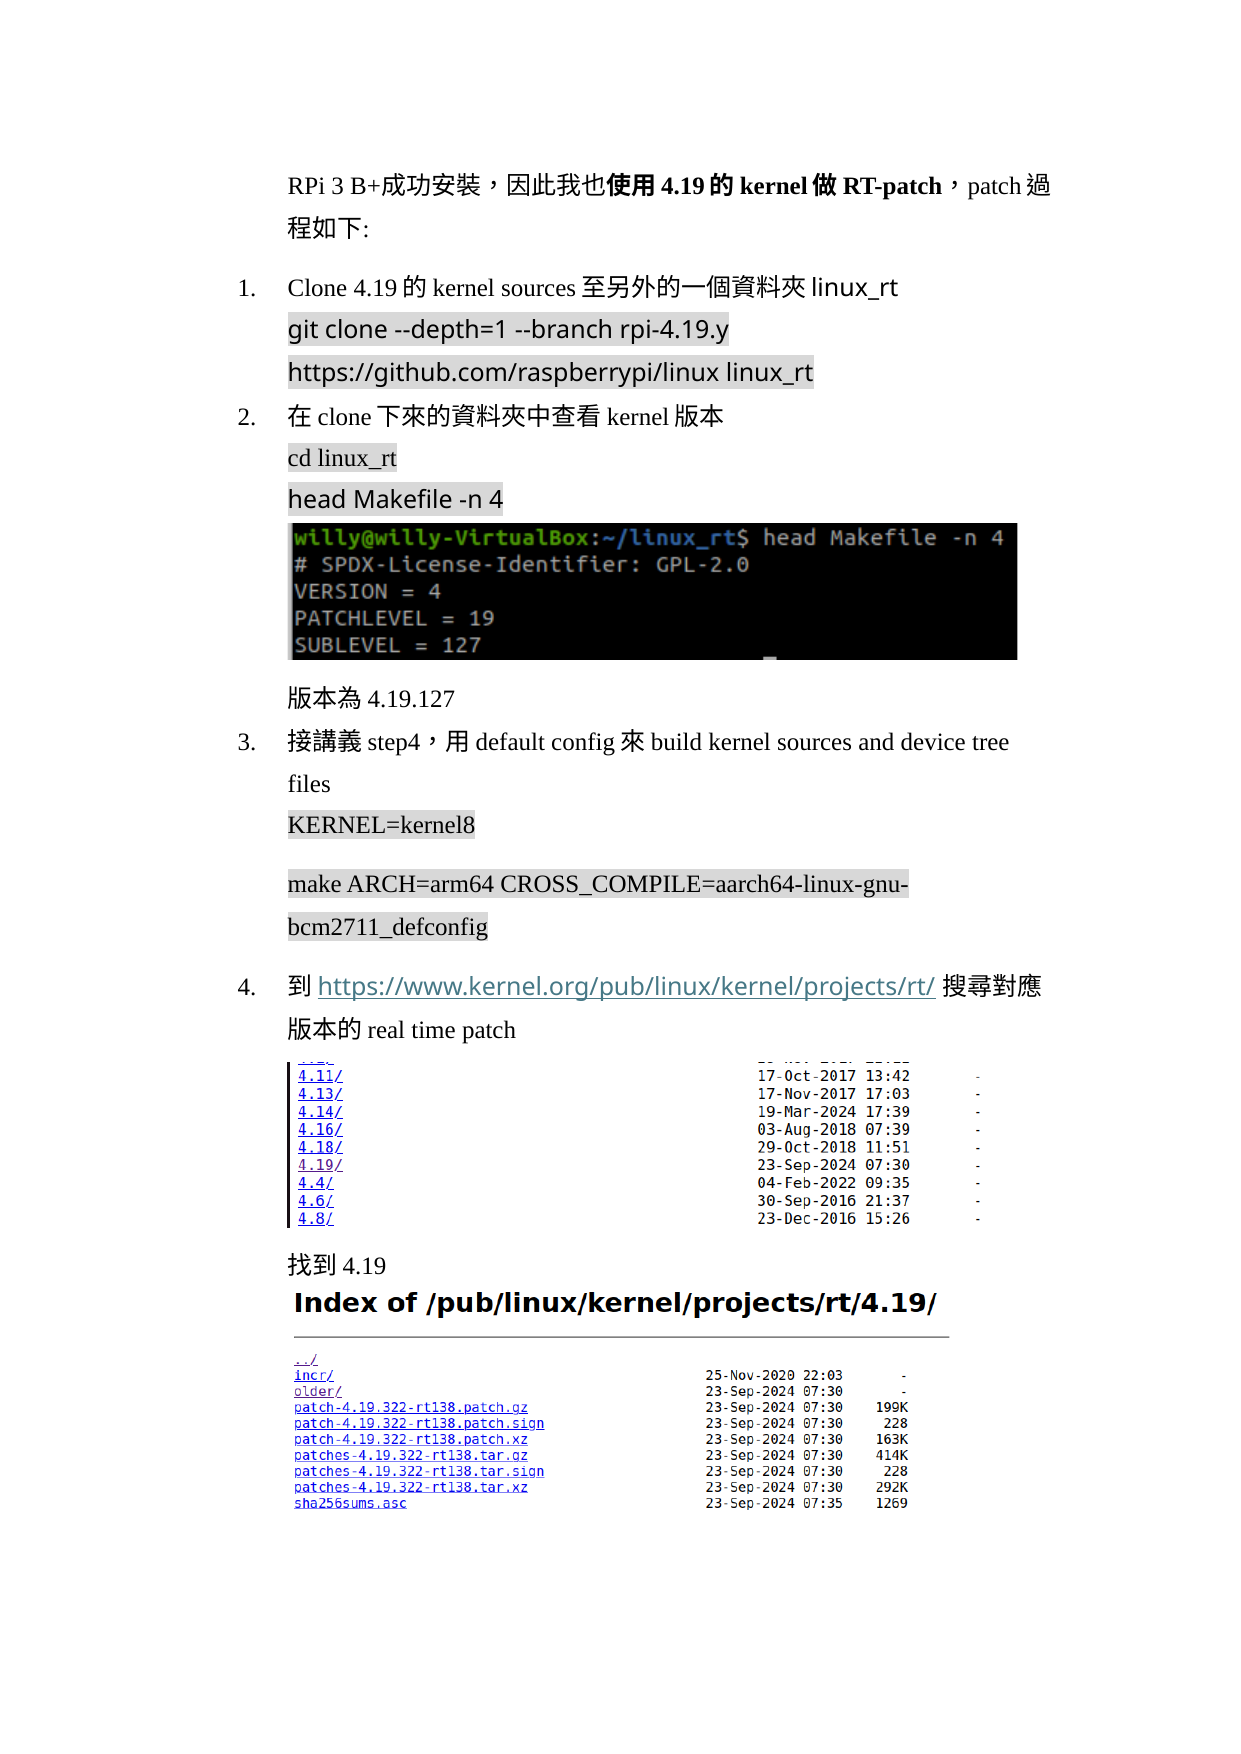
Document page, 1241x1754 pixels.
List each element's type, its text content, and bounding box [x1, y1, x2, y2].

list git clone --depth=1 --branch rpi-4.19.y https://github.com/raspberrypi/linux linux_rt [287, 310, 1053, 391]
list Clone 4.19的kernel sources至另外的一個資料夾linux_rt [237, 267, 1053, 305]
picture [287, 1062, 1006, 1228]
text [287, 164, 1053, 245]
list 到https://www.kernel.org/pub/linux/kernel/projects/rt/ 搜尋對應版本的real time patch [237, 966, 1053, 1047]
picture [290, 1284, 950, 1519]
list head Makefile -n 4 [287, 481, 1053, 518]
list 版本為4.19.127 [287, 678, 1053, 716]
list cd linux_rt [287, 439, 1053, 476]
list 接講義step4，用default config來 build kernel sources and device tree files [237, 721, 1053, 802]
picture [287, 523, 1018, 660]
text make ARCH=arm64 CROSS_COMPILE=aarch64-linux-gnu- bcm2711_defconfig [287, 864, 1053, 945]
list 在clone下來的資料夾中查看kernel版本 [237, 396, 1053, 433]
list KERNEL=kernel8 [287, 806, 1053, 843]
